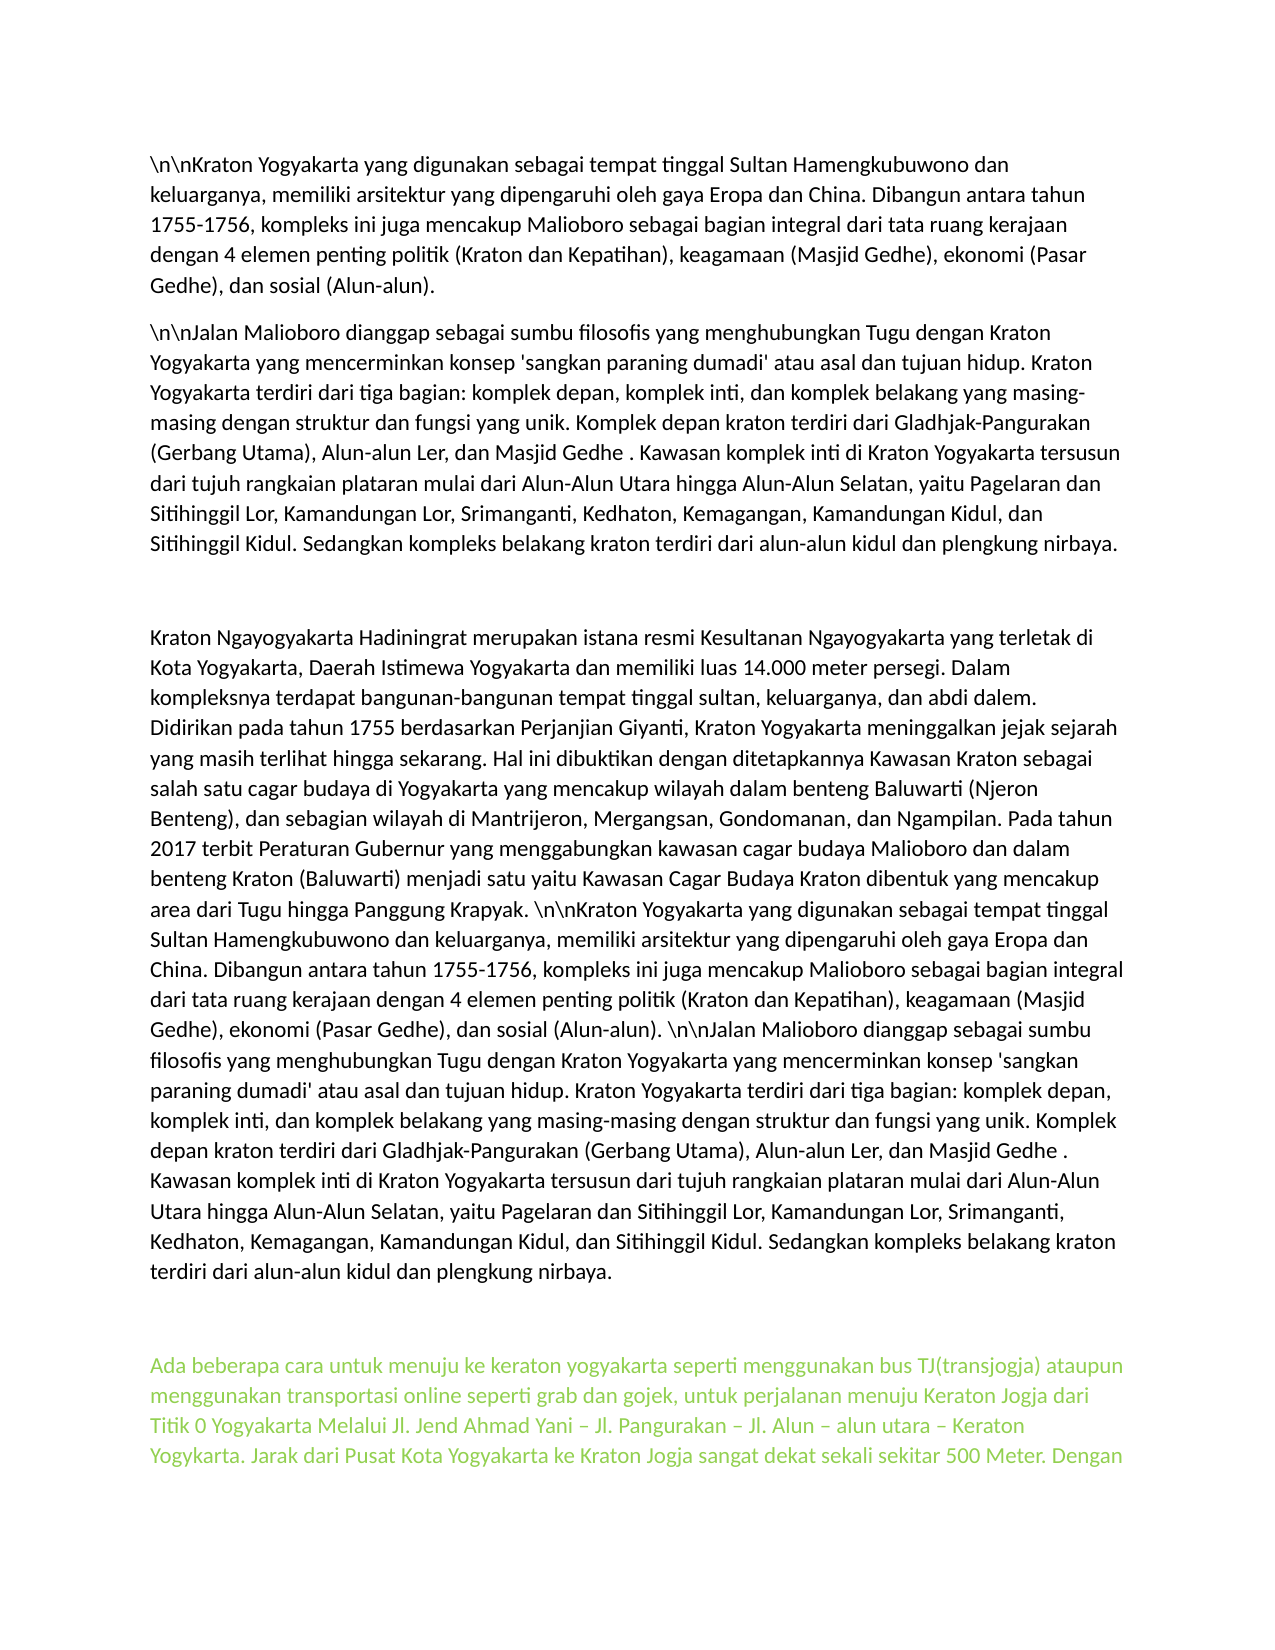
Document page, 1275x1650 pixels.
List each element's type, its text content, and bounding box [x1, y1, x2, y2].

text \n\nJalan Malioboro dianggap sebagai sumbu filosofis yang menghubungkan Tugu dengan Kraton Yogyakarta yang mencerminkan konsep 'sangkan paraning dumadi' atau asal dan tujuan hidup. Kraton Yogyakarta terdiri dari tiga bagian: komplek depan, komplek inti, dan komplek belakang yang masing-masing dengan struktur dan fungsi yang unik. Komplek depan kraton terdiri dari Gladhjak-Pangurakan (Gerbang Utama), Alun-alun Ler, dan Masjid Gedhe . Kawasan komplek inti di Kraton Yogyakarta tersusun dari tujuh rangkaian plataran mulai dari Alun-Alun Utara hingga Alun-Alun Selatan, yaitu Pagelaran dan Sitihinggil Lor, Kamandungan Lor, Srimanganti, Kedhaton, Kemagangan, Kamandungan Kidul, dan Sitihinggil Kidul. Sedangkan kompleks belakang kraton terdiri dari alun-alun kidul dan plengkung nirbaya. [150, 318, 1125, 557]
text \n\nKraton Yogyakarta yang digunakan sebagai tempat tinggal Sultan Hamengkubuwono dan keluarganya, memiliki arsitektur yang dipengaruhi oleh gaya Eropa dan China. Dibangun antara tahun 1755-1756, kompleks ini juga mencakup Malioboro sebagai bagian integral dari tata ruang kerajaan dengan 4 elemen penting politik (Kraton dan Kepatihan), keagamaan (Masjid Gedhe), ekonomi (Pasar Gedhe), dan sosial (Alun-alun). [150, 150, 1125, 299]
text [150, 1351, 1125, 1470]
text Kraton Ngayogyakarta Hadiningrat merupakan istana resmi Kesultanan Ngayogyakarta yang terletak di Kota Yogyakarta, Daerah Istimewa Yogyakarta dan memiliki luas 14.000 meter persegi. Dalam kompleksnya terdapat bangunan-bangunan tempat tinggal sultan, keluarganya, dan abdi dalem. Didirikan pada tahun 1755 berdasarkan Perjanjian Giyanti, Kraton Yogyakarta meninggalkan jejak sejarah yang masih terlihat hingga sekarang. Hal ini dibuktikan dengan ditetapkannya Kawasan Kraton sebagai salah satu cagar budaya di Yogyakarta yang mencakup wilayah dalam benteng Baluwarti (Njeron Benteng), dan sebagian wilayah di Mantrijeron, Mergangsan, Gondomanan, dan Ngampilan. Pada tahun 2017 terbit Peraturan Gubernur yang menggabungkan kawasan cagar budaya Malioboro dan dalam benteng Kraton (Baluwarti) menjadi satu yaitu Kawasan Cagar Budaya Kraton dibentuk yang mencakup area dari Tugu hingga Panggung Krapyak. \n\nKraton Yogyakarta yang digunakan sebagai tempat tinggal Sultan Hamengkubuwono dan keluarganya, memiliki arsitektur yang dipengaruhi oleh gaya Eropa dan China. Dibangun antara tahun 1755-1756, kompleks ini juga mencakup Malioboro sebagai bagian integral dari tata ruang kerajaan dengan 4 elemen penting politik (Kraton dan Kepatihan), keagamaan (Masjid Gedhe), ekonomi (Pasar Gedhe), dan sosial (Alun-alun). \n\nJalan Malioboro dianggap sebagai sumbu filosofis yang menghubungkan Tugu dengan Kraton Yogyakarta yang mencerminkan konsep 'sangkan paraning dumadi' atau asal dan tujuan hidup. Kraton Yogyakarta terdiri dari tiga bagian: komplek depan, komplek inti, dan komplek belakang yang masing-masing dengan struktur dan fungsi yang unik. Komplek depan kraton terdiri dari Gladhjak-Pangurakan (Gerbang Utama), Alun-alun Ler, dan Masjid Gedhe . Kawasan komplek inti di Kraton Yogyakarta tersusun dari tujuh rangkaian plataran mulai dari Alun-Alun Utara hingga Alun-Alun Selatan, yaitu Pagelaran dan Sitihinggil Lor, Kamandungan Lor, Srimanganti, Kedhaton, Kemagangan, Kamandungan Kidul, dan Sitihinggil Kidul. Sedangkan kompleks belakang kraton terdiri dari alun-alun kidul dan plengkung nirbaya. [150, 623, 1125, 1285]
